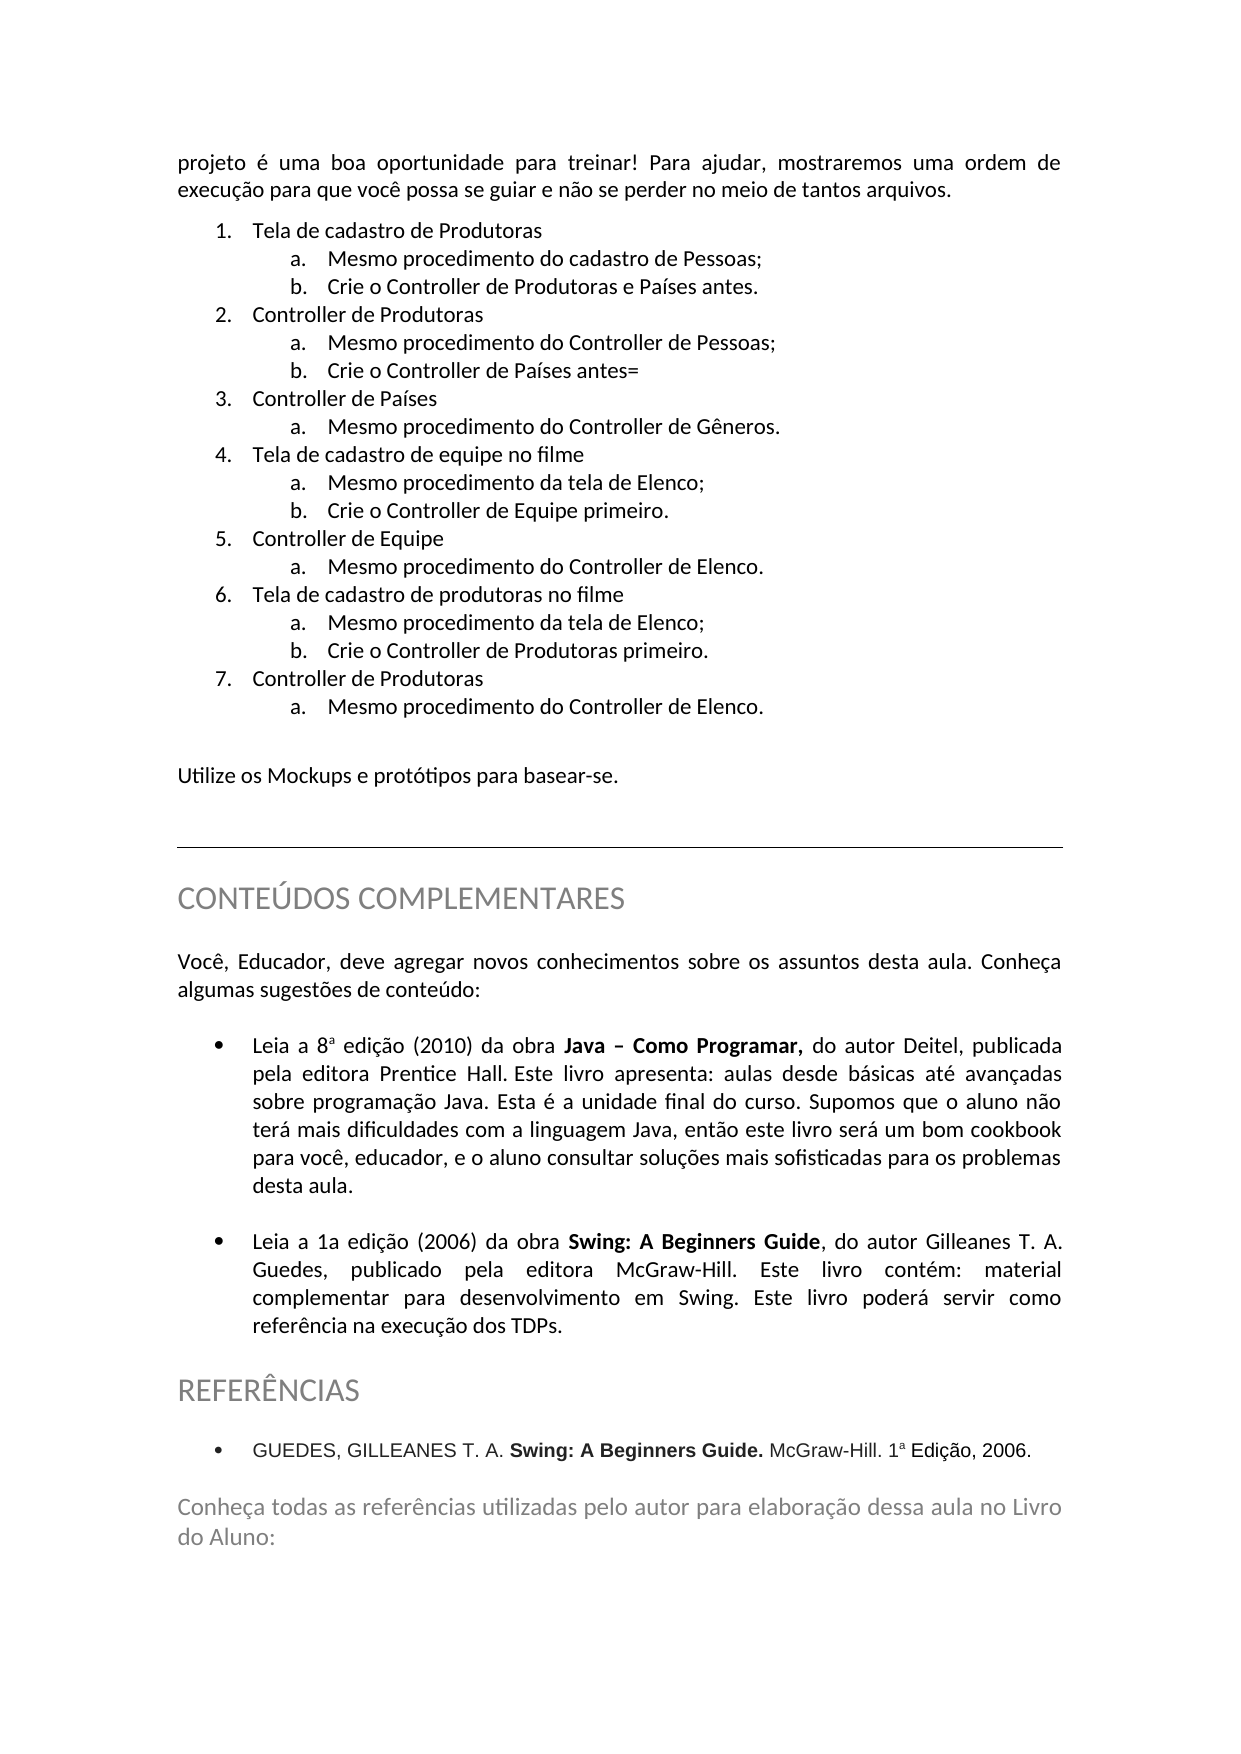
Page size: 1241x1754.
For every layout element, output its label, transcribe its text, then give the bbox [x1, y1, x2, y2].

list Controller de Produtoras [215, 300, 1063, 328]
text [177, 148, 1063, 204]
list Mesmo procedimento do Controller de Elenco. [290, 552, 1063, 580]
list Tela de cadastro de Produtoras [215, 216, 1063, 244]
subtitle Conheça todas as referências utilizadas pelo autor para elaboração dessa aula no Livro do Aluno: [177, 1491, 1063, 1552]
list Controller de Países [215, 384, 1063, 412]
list Leia a 1a edição (2006) da obra Swing: A Beginners Guide, do autor Gilleanes T. A. Guedes, publicado pela editora McGraw-Hill. Este livro contém: material complementar para desenvolvimento em Swing. Este livro poderá servir como referência na execução dos TDPs. [215, 1227, 1063, 1339]
subtitle CONTEÚDOS COMPLEMENTARES [177, 877, 1063, 918]
list Tela de cadastro de produtoras no filme [215, 580, 1063, 608]
list Crie o Controller de Países antes= [290, 356, 1063, 384]
list Leia a 8a edição (2010) da obra Java – Como Programar, do autor Deitel, publicada pela editora Prentice Hall. Este livro apresenta: aulas desde básicas até avançadas sobre programação Java. Esta é a unidade final do curso. Supomos que o aluno não terá mais dificuldades com a linguagem Java, então este livro será um bom cookbook para você, educador, e o aluno consultar soluções mais sofisticadas para os problemas desta aula. [215, 1031, 1063, 1199]
text Utilize os Mockups e protótipos para basear-se. [177, 761, 1063, 789]
list Mesmo procedimento do Controller de Gêneros. [290, 412, 1063, 440]
list Mesmo procedimento da tela de Elenco; [290, 468, 1063, 496]
list Crie o Controller de Produtoras e Países antes. [290, 272, 1063, 300]
list Mesmo procedimento da tela de Elenco; [290, 608, 1063, 636]
text Você, Educador, deve agregar novos conhecimentos sobre os assuntos desta aula. Conheça algumas sugestões de conteúdo: [177, 947, 1063, 1003]
list Controller de Produtoras [215, 664, 1063, 692]
list Crie o Controller de Produtoras primeiro. [290, 636, 1063, 664]
list Mesmo procedimento do cadastro de Pessoas; [290, 244, 1063, 272]
list Mesmo procedimento do Controller de Pessoas; [290, 328, 1063, 356]
list Controller de Equipe [215, 524, 1063, 552]
subtitle REFERÊNCIAS [177, 1369, 1063, 1409]
list Crie o Controller de Equipe primeiro. [290, 496, 1063, 524]
list Mesmo procedimento do Controller de Elenco. [290, 692, 1063, 721]
list Tela de cadastro de equipe no filme [215, 440, 1063, 468]
list GUEDES, GILLEANES T. A. Swing: A Beginners Guide. McGraw-Hill. 1a Edição, 2006. [215, 1439, 1063, 1461]
